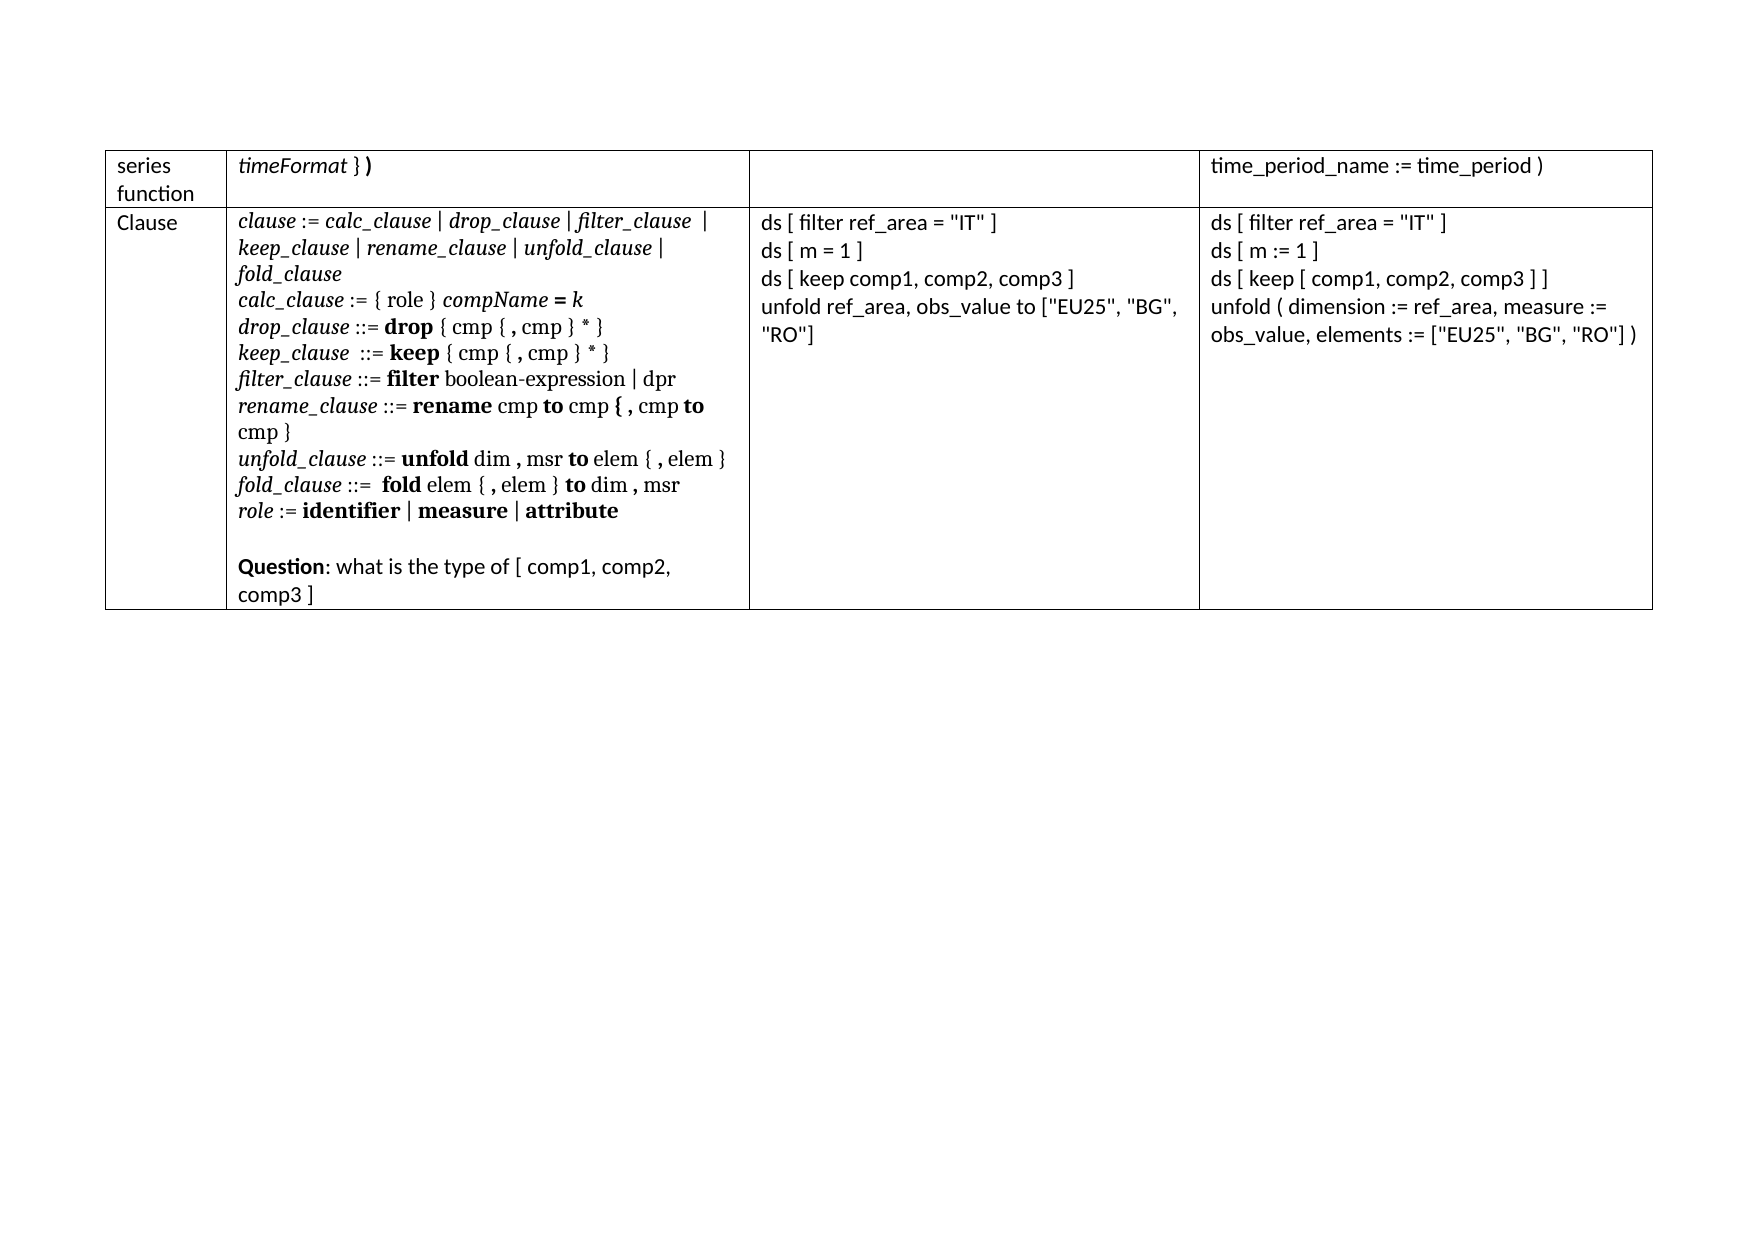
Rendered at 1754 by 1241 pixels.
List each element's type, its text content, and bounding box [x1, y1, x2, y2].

table_cell ds [ filter ref_area = "IT" ] ds [ m := 1 ] ds [ keep [ comp1, comp2, comp3 ] ] unfold ( dimension := ref_area, measure := obs_value, elements := ["EU25", "BG", "RO"] ) [1200, 208, 1652, 608]
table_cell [106, 151, 226, 207]
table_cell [1200, 151, 1652, 207]
table_cell ds [ filter ref_area = "IT" ] ds [ m = 1 ] ds [ keep comp1, comp2, comp3 ] unfold ref_area, obs_value to ["EU25", "BG", "RO"] [750, 208, 1199, 608]
table_cell clause := calc_clause | drop_clause | filter_clause | keep_clause | rename_clause | unfold_clause | fold_clause calc_clause := { role } compName = k drop_clause ::= drop { cmp { , cmp } * } keep_clause ::= keep { cmp { , cmp } * } filter_clause ::= filter boolean-expression | dpr rename_clause ::= rename cmp to cmp { , cmp to cmp } unfold_clause ::= unfold dim , msr to elem { , elem } fold_clause ::= fold elem { , elem } to dim , msr role := identifier | measure | attribute Question: what is the type of [ comp1, comp2, comp3 ] [227, 208, 749, 608]
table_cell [750, 151, 1199, 207]
table_cell Clause [106, 208, 226, 608]
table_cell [227, 151, 749, 207]
